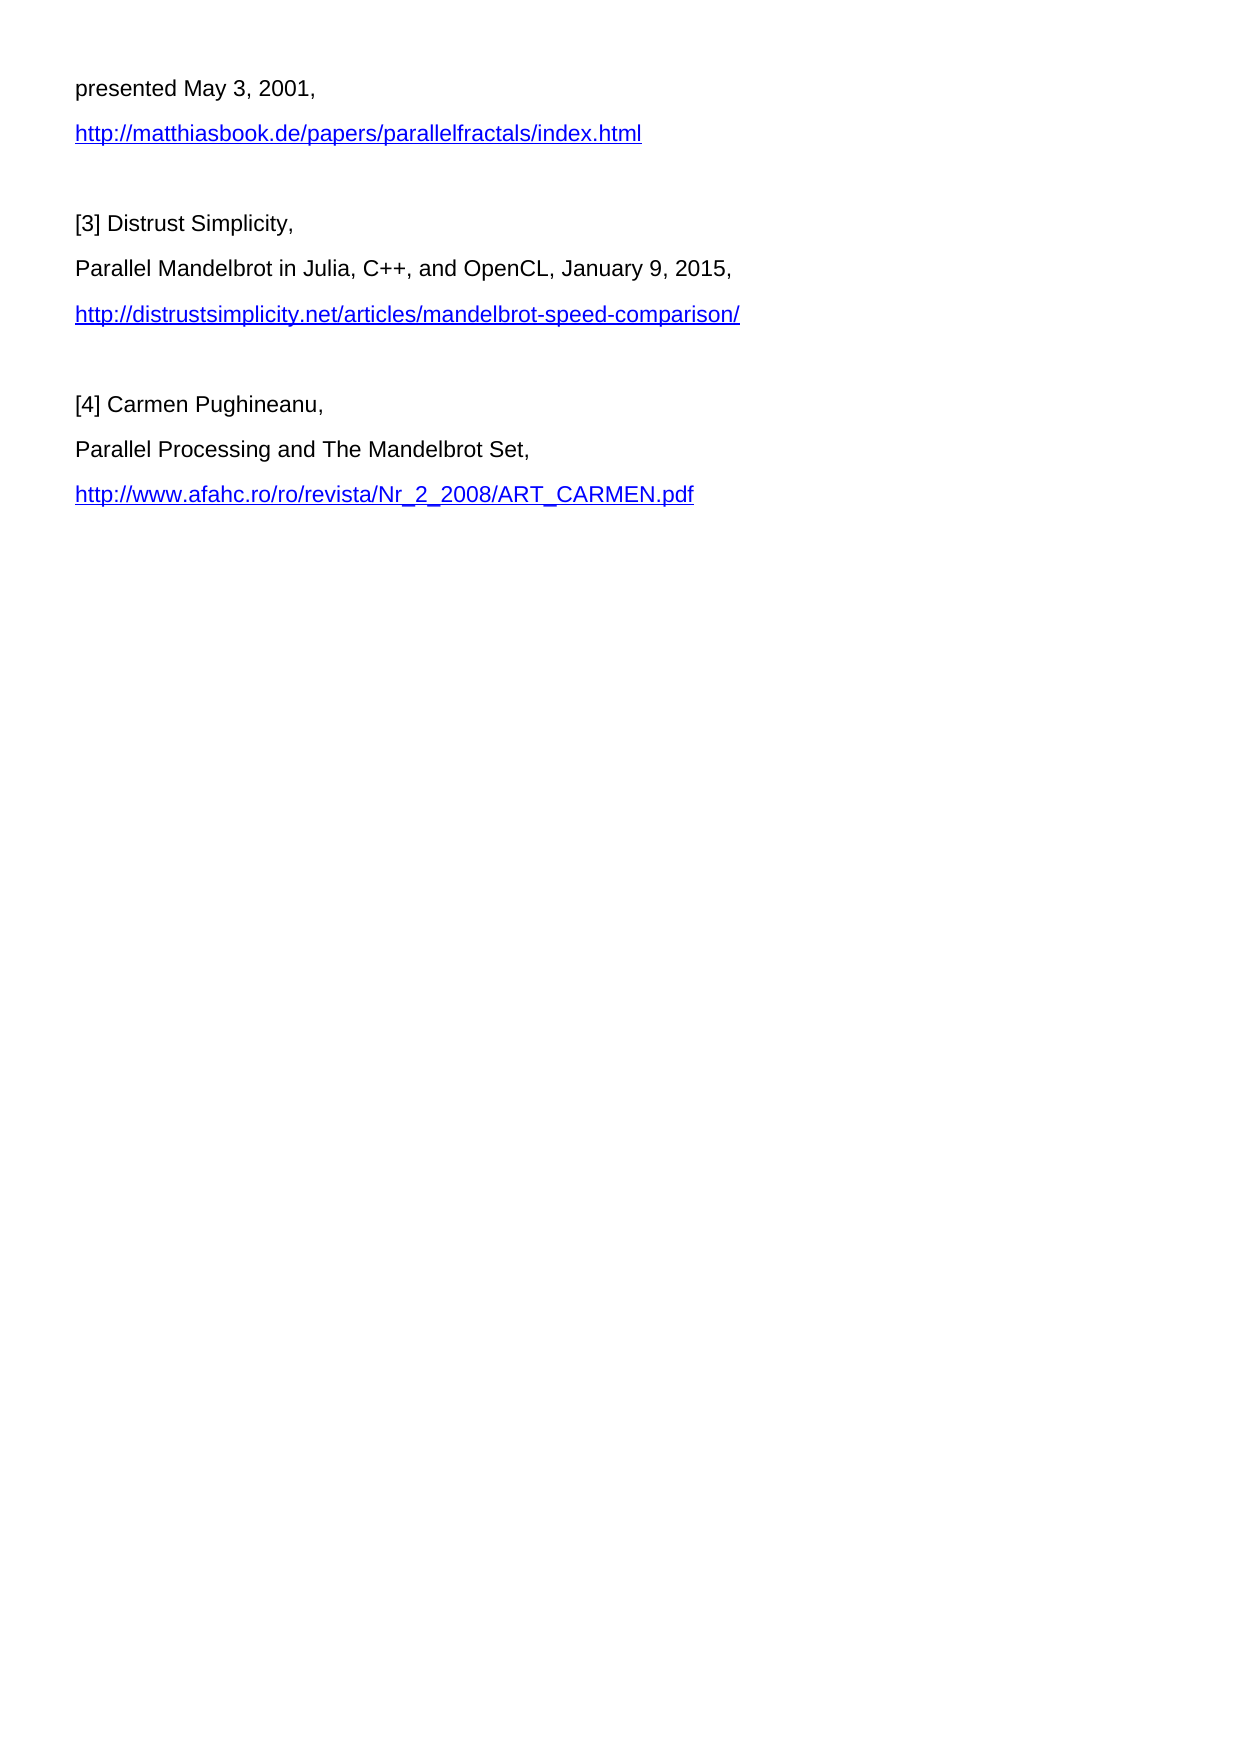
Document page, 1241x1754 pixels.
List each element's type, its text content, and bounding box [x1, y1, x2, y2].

text http://www.afahc.ro/ro/revista/Nr_2_2008/ART_CARMEN.pdf [75, 481, 1165, 507]
text Parallel Mandelbrot in Julia, C++, and OpenCL, January 9, 2015, [75, 255, 1165, 282]
text Parallel Processing and The Mandelbrot Set, [75, 436, 1165, 462]
text presented May 3, 2001, [75, 75, 1165, 101]
text [4] Carmen Pughineanu, [75, 391, 1165, 417]
text http://matthiasbook.de/papers/parallelfractals/index.html [75, 120, 1165, 146]
text http://distrustsimplicity.net/articles/mandelbrot-speed-comparison/ [75, 301, 1165, 327]
text [3] Distrust Simplicity, [75, 210, 1165, 237]
